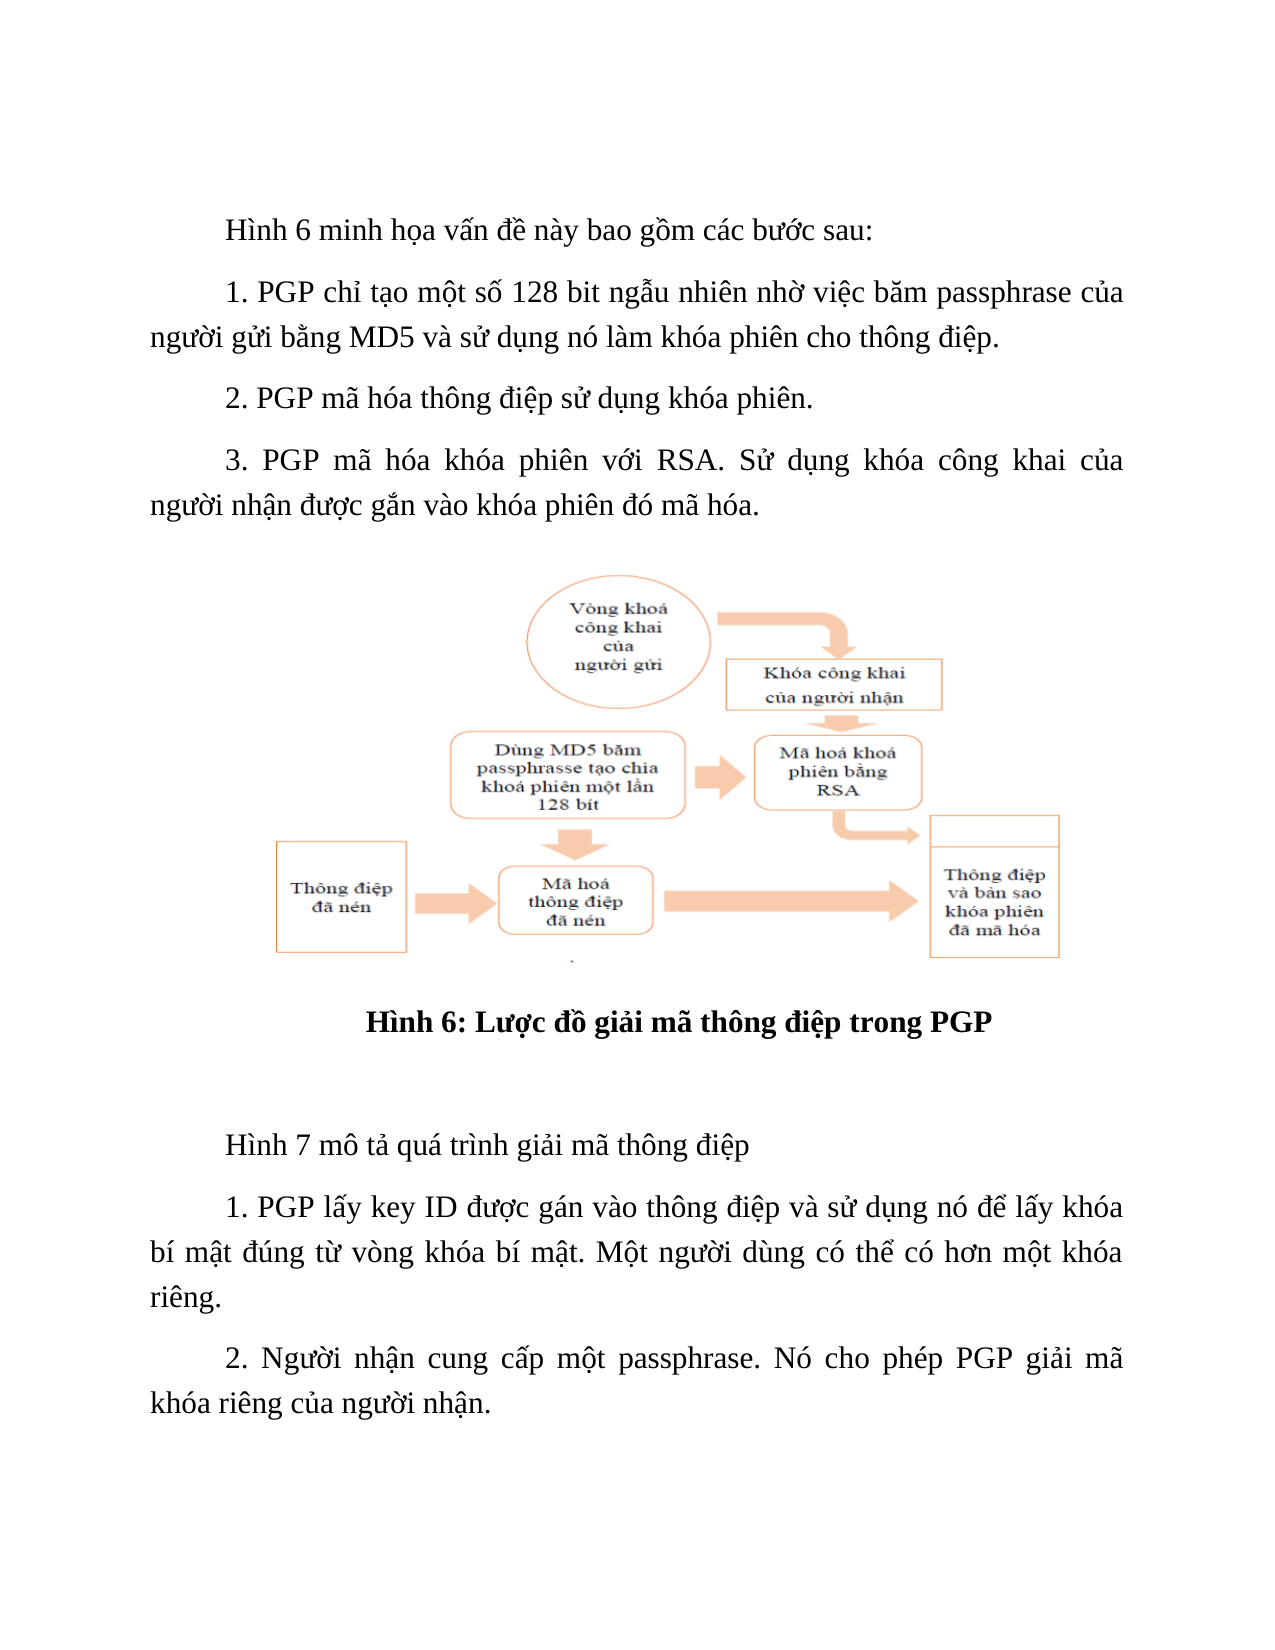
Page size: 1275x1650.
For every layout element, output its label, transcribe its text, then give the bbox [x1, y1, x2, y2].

picture [225, 547, 1120, 980]
text 2. Người nhận cung cấp một passphrase. Nó cho phép PGP giải mã khóa riêng của người nhận. [150, 1339, 1125, 1420]
text Hình 6: Lược đồ giải mã thông điệp trong PGP [150, 1003, 1125, 1039]
text Hình 7 mô tả quá trình giải mã thông điệp [150, 1127, 1125, 1163]
text 1. PGP chỉ tạo một số 128 bit ngẫu nhiên nhờ việc băm passphrase của người gửi bằng MD5 và sử dụng nó làm khóa phiên cho thông điệp. [150, 273, 1125, 354]
text Hình 6 minh họa vấn đề này bao gồm các bước sau: [150, 212, 1125, 247]
text 2. PGP mã hóa thông điệp sử dụng khóa phiên. [150, 379, 1125, 416]
text 3. PGP mã hóa khóa phiên với RSA. Sử dụng khóa công khai của người nhận được gắn vào khóa phiên đó mã hóa. [150, 441, 1125, 522]
text 1. PGP lấy key ID được gán vào thông điệp và sử dụng nó để lấy khóa bí mật đúng từ vòng khóa bí mật. Một người dùng có thể có hơn một khóa riêng. [150, 1188, 1125, 1314]
